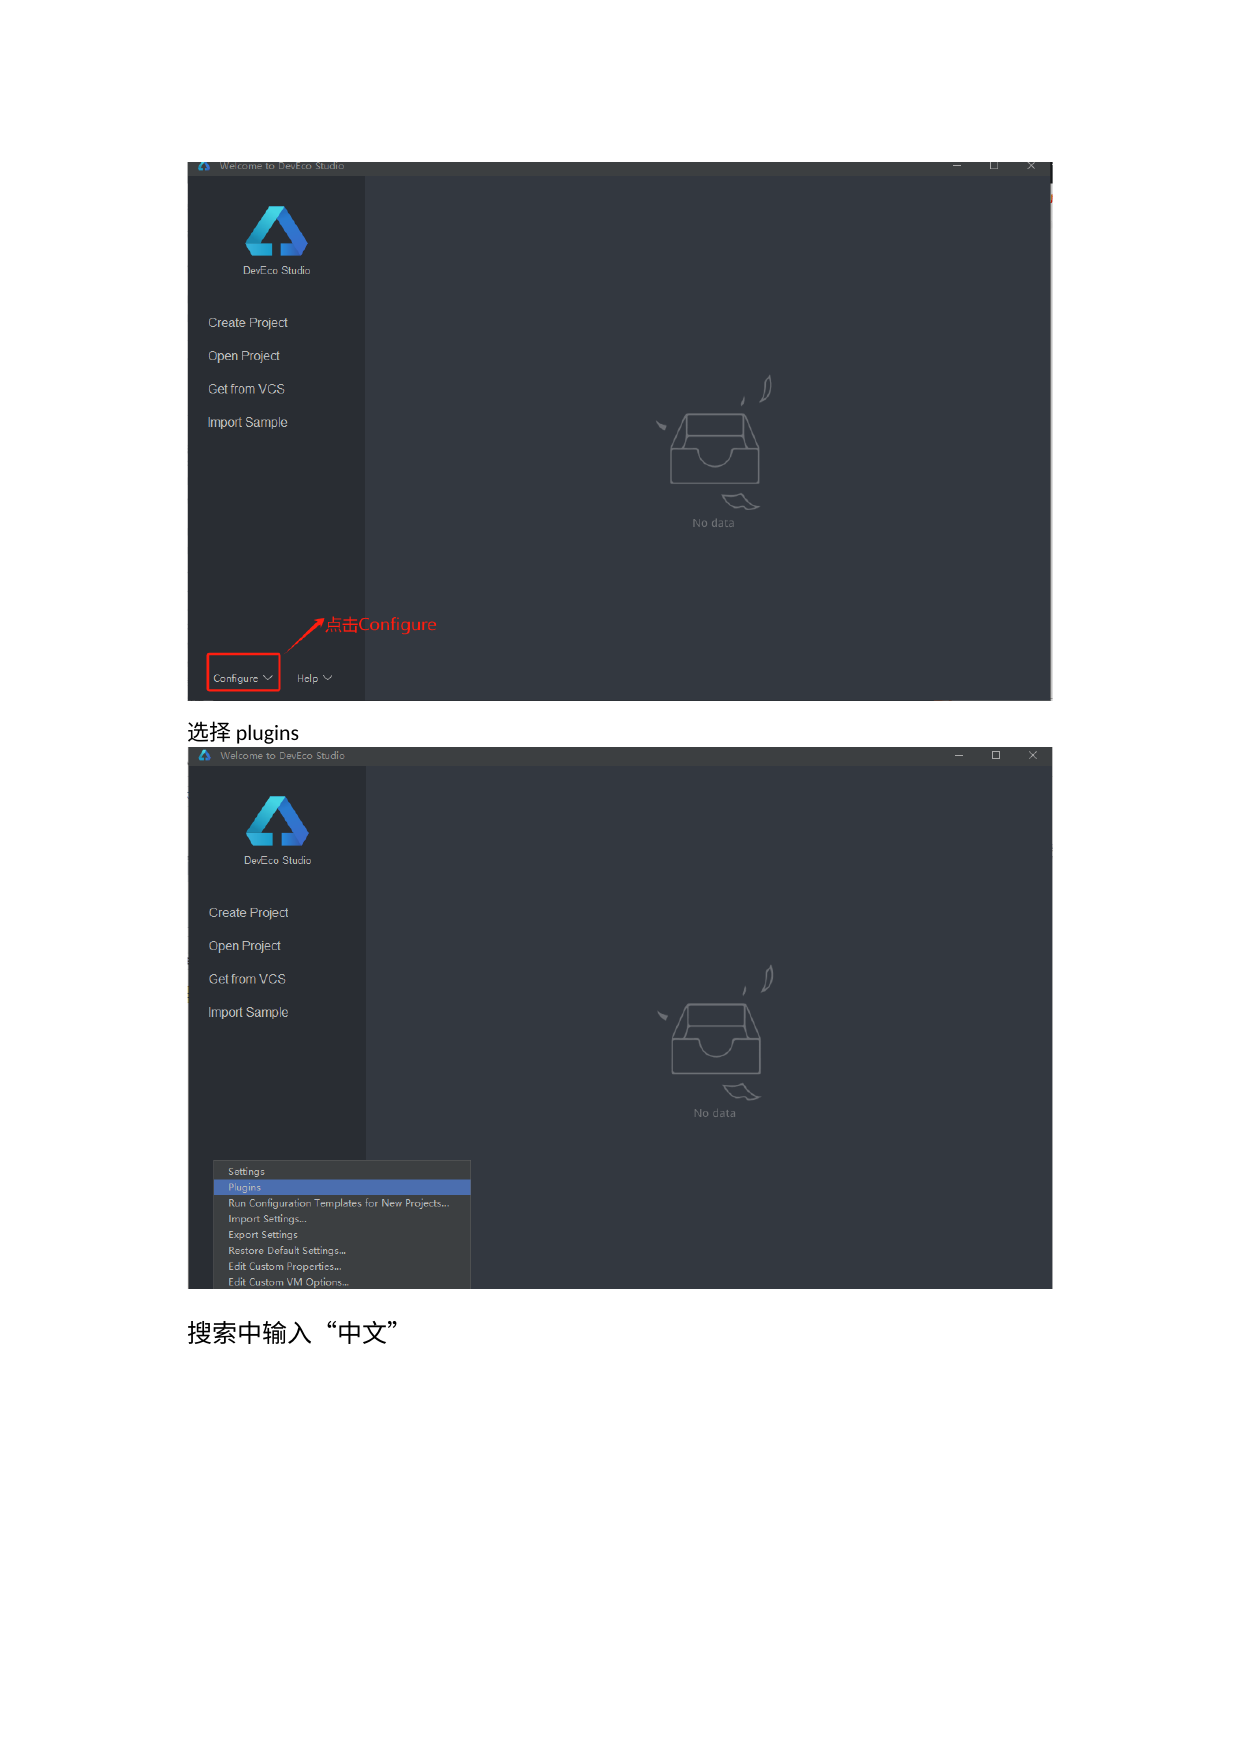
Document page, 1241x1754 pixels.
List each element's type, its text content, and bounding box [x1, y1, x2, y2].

text 搜索中输入“中文” [187, 1299, 1053, 1364]
text 选择plugins [187, 714, 1053, 747]
picture [187, 162, 1053, 701]
picture [187, 747, 1053, 1289]
